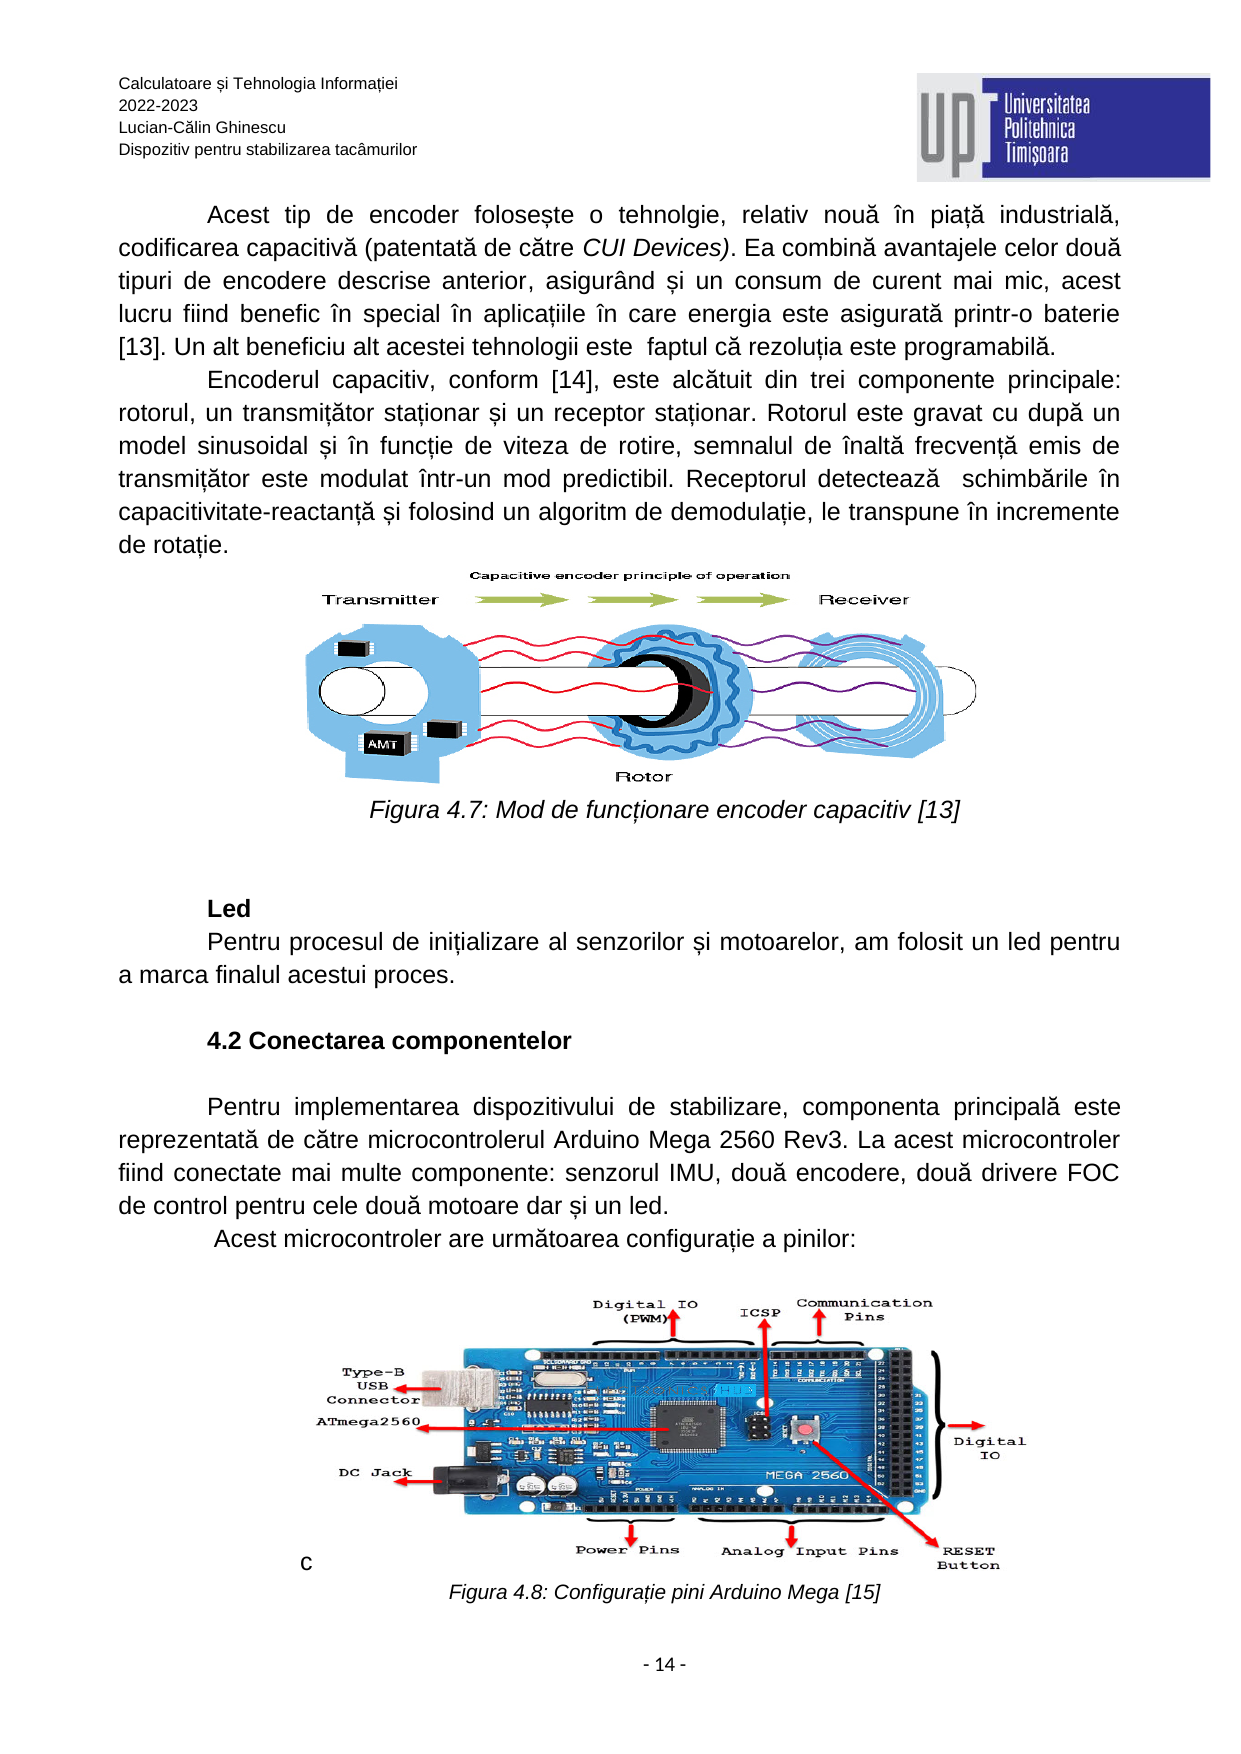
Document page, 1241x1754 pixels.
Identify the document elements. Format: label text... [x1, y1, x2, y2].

text Acest microcontroler are următoarea configurație a pinilor: [118, 1224, 1122, 1253]
picture [305, 565, 977, 791]
picture [916, 73, 1211, 182]
text Pentru procesul de inițializare al senzorilor și motoarelor, am folosit un led pentru a marca finalul acestui proces. [118, 927, 1122, 988]
text Encoderul capacitiv, conform [14], este alcătuit din trei componente principale: rotorul, un transmițător staționar și un receptor staționar. Rotorul este gravat cu după un model sinusoidal și în funcție de viteza de rotire, semnalul de înaltă frecvență emis de transmițător este modulat într-un mod predictibil. Receptorul detectează schimbările în capacitivitate-reactanță și folosind un algoritm de demodulație, le transpune în incremente de rotație. [118, 365, 1122, 559]
text Led [118, 894, 1122, 922]
text Figura 4.7: Mod de funcționare encoder capacitiv [13] [118, 794, 1122, 823]
picture [312, 1290, 1029, 1571]
text Figura 4.8: Configurație pini Arduino Mega [15] [118, 1580, 1122, 1604]
text Acest tip de encoder folosește o tehnolgie, relativ nouă în piață industrială, codificarea capacitivă (patentată de către CUI Devices). Ea combină avantajele celor două tipuri de encodere descrise anterior, asigurând și un consum de curent mai mic, acest lucru fiind benefic în special în aplicațiile în care energia este asigurată printr-o baterie [13]. Un alt beneficiu alt acestei tehnologii este faptul că rezoluția este programabilă. [118, 200, 1122, 361]
text 4.2 Conectarea componentelor [118, 1026, 1122, 1054]
text Pentru implementarea dispozitivului de stabilizare, componenta principală este reprezentată de către microcontrolerul Arduino Mega 2560 Rev3. La acest microcontroler fiind conectate mai multe componente: senzorul IMU, două encodere, două drivere FOC de control pentru cele două motoare dar și un led. [118, 1092, 1122, 1219]
